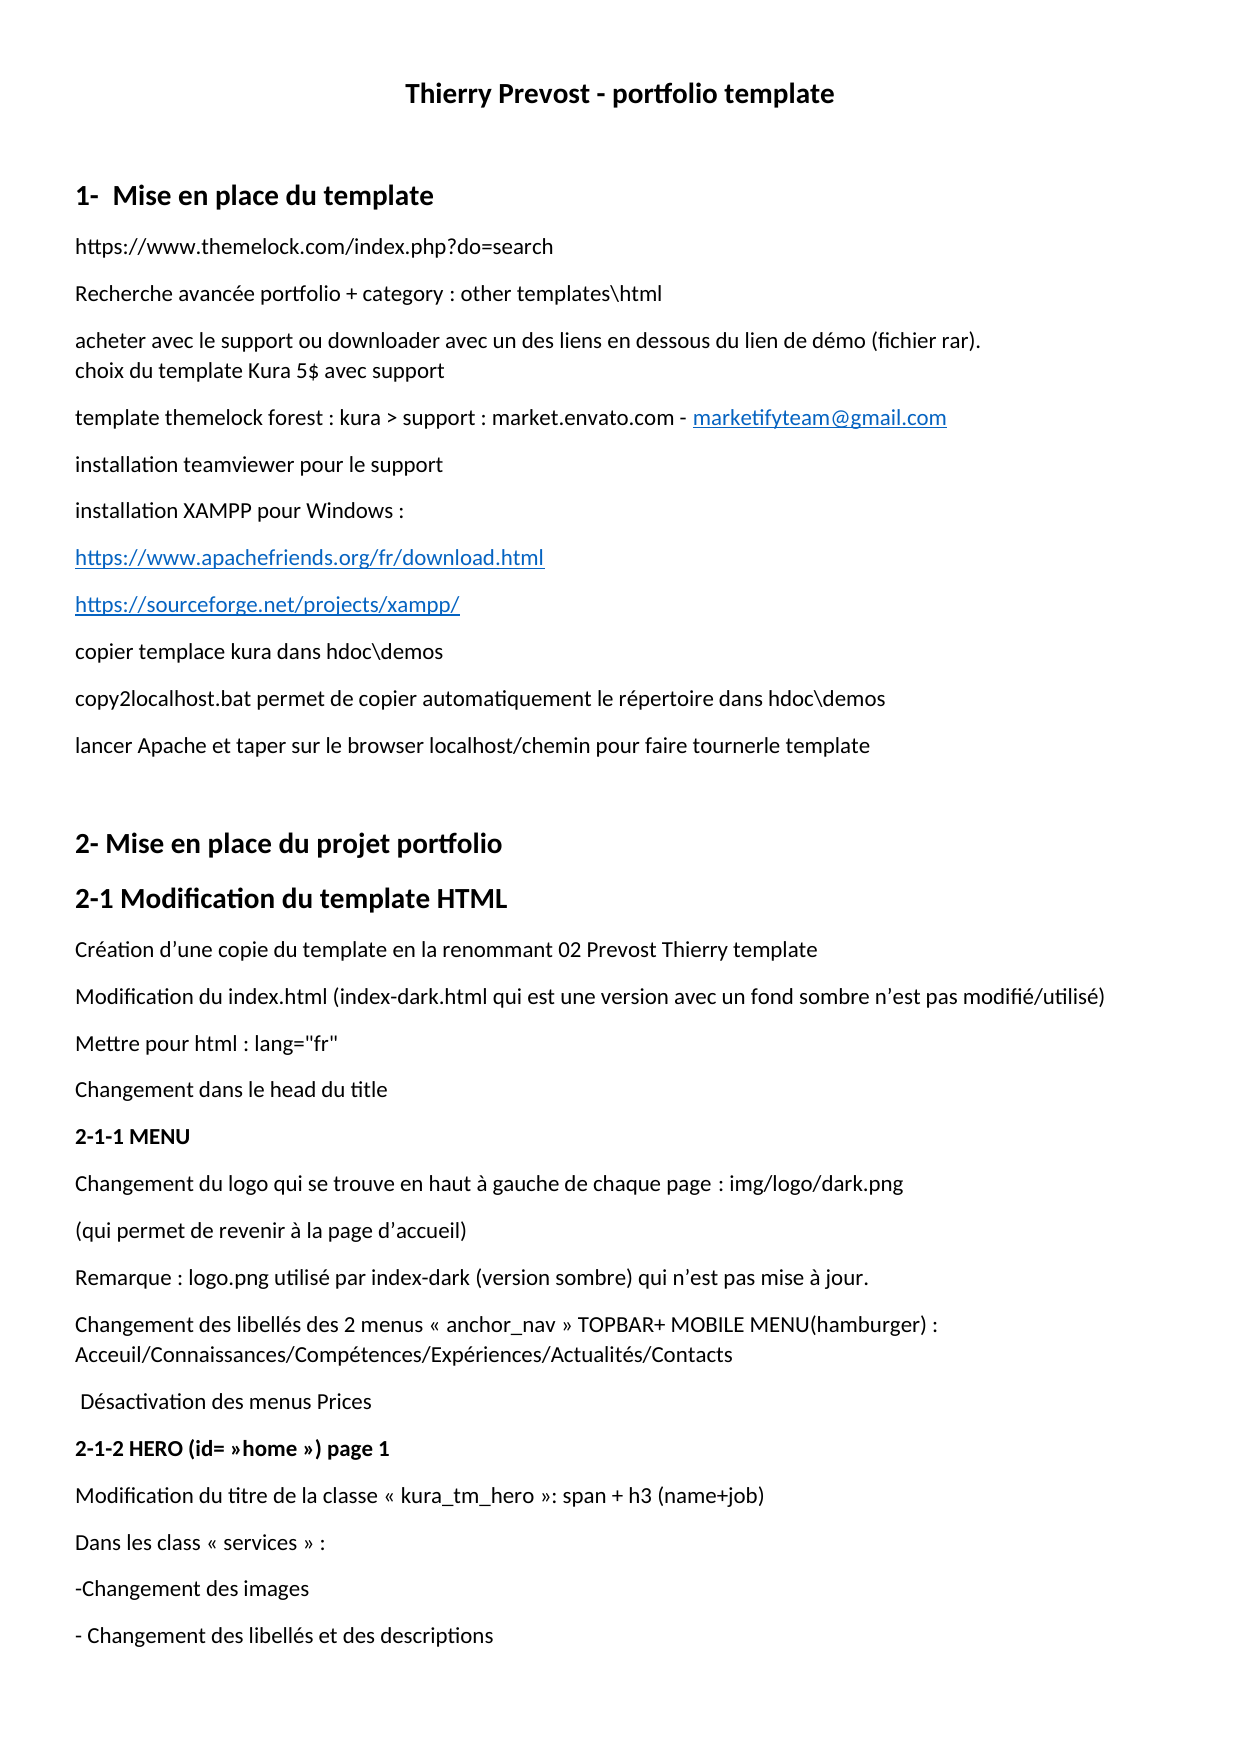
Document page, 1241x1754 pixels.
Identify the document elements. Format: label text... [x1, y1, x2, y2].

text 2-1-1 MENU [75, 1122, 1165, 1151]
text (qui permet de revenir à la page d’accueil) [75, 1216, 1165, 1244]
list Mise en place du template [75, 177, 1165, 213]
text -Changement des images [75, 1574, 1165, 1603]
text Thierry Prevost - portfolio template [75, 75, 1165, 111]
text installation XAMPP pour Windows : [75, 497, 1165, 525]
text lancer Apache et taper sur le browser localhost/chemin pour faire tournerle template [75, 731, 1165, 759]
text https://www.themelock.com/index.php?do=search [75, 232, 1165, 260]
text Création d’une copie du template en la renommant 02 Prevost Thierry template [75, 935, 1165, 963]
text Changement dans le head du title [75, 1076, 1165, 1104]
text https://www.apachefriends.org/fr/download.html [75, 543, 1165, 572]
text Changement des libellés des 2 menus « anchor_nav » TOPBAR+ MOBILE MENU(hamburger) : Acceuil/Connaissances/Compétences/Expériences/Actualités/Contacts [75, 1310, 1165, 1368]
text 2- Mise en place du projet portfolio [75, 825, 1165, 860]
text Modification du index.html (index-dark.html qui est une version avec un fond sombre n’est pas modifié/utilisé) [75, 982, 1165, 1010]
text copier templace kura dans hdoc\demos [75, 637, 1165, 665]
text 2-1 Modification du template HTML [75, 880, 1165, 916]
text Changement du logo qui se trouve en haut à gauche de chaque page : img/logo/dark.png [75, 1169, 1165, 1197]
text Modification du titre de la classe « kura_tm_hero »: span + h3 (name+job) [75, 1481, 1165, 1509]
text installation teamviewer pour le support [75, 450, 1165, 478]
text Recherche avancée portfolio + category : other templates\html [75, 279, 1165, 307]
text https://sourceforge.net/projects/xampp/ [75, 590, 1165, 618]
text acheter avec le support ou downloader avec un des liens en dessous du lien de démo (fichier rar). choix du template Kura 5$ avec support [75, 326, 1165, 384]
text Dans les class « services » : [75, 1528, 1165, 1556]
text 2-1-2 HERO (id= »home ») page 1 [75, 1434, 1165, 1462]
text Remarque : logo.png utilisé par index-dark (version sombre) qui n’est pas mise à jour. [75, 1263, 1165, 1291]
text Mettre pour html : lang="fr" [75, 1029, 1165, 1057]
text copy2localhost.bat permet de copier automatiquement le répertoire dans hdoc\demos [75, 684, 1165, 712]
text - Changement des libellés et des descriptions [75, 1621, 1165, 1649]
text Désactivation des menus Prices [75, 1387, 1165, 1415]
text template themelock forest : kura > support : market.envato.com - marketifyteam@gmail.com [75, 403, 1165, 431]
